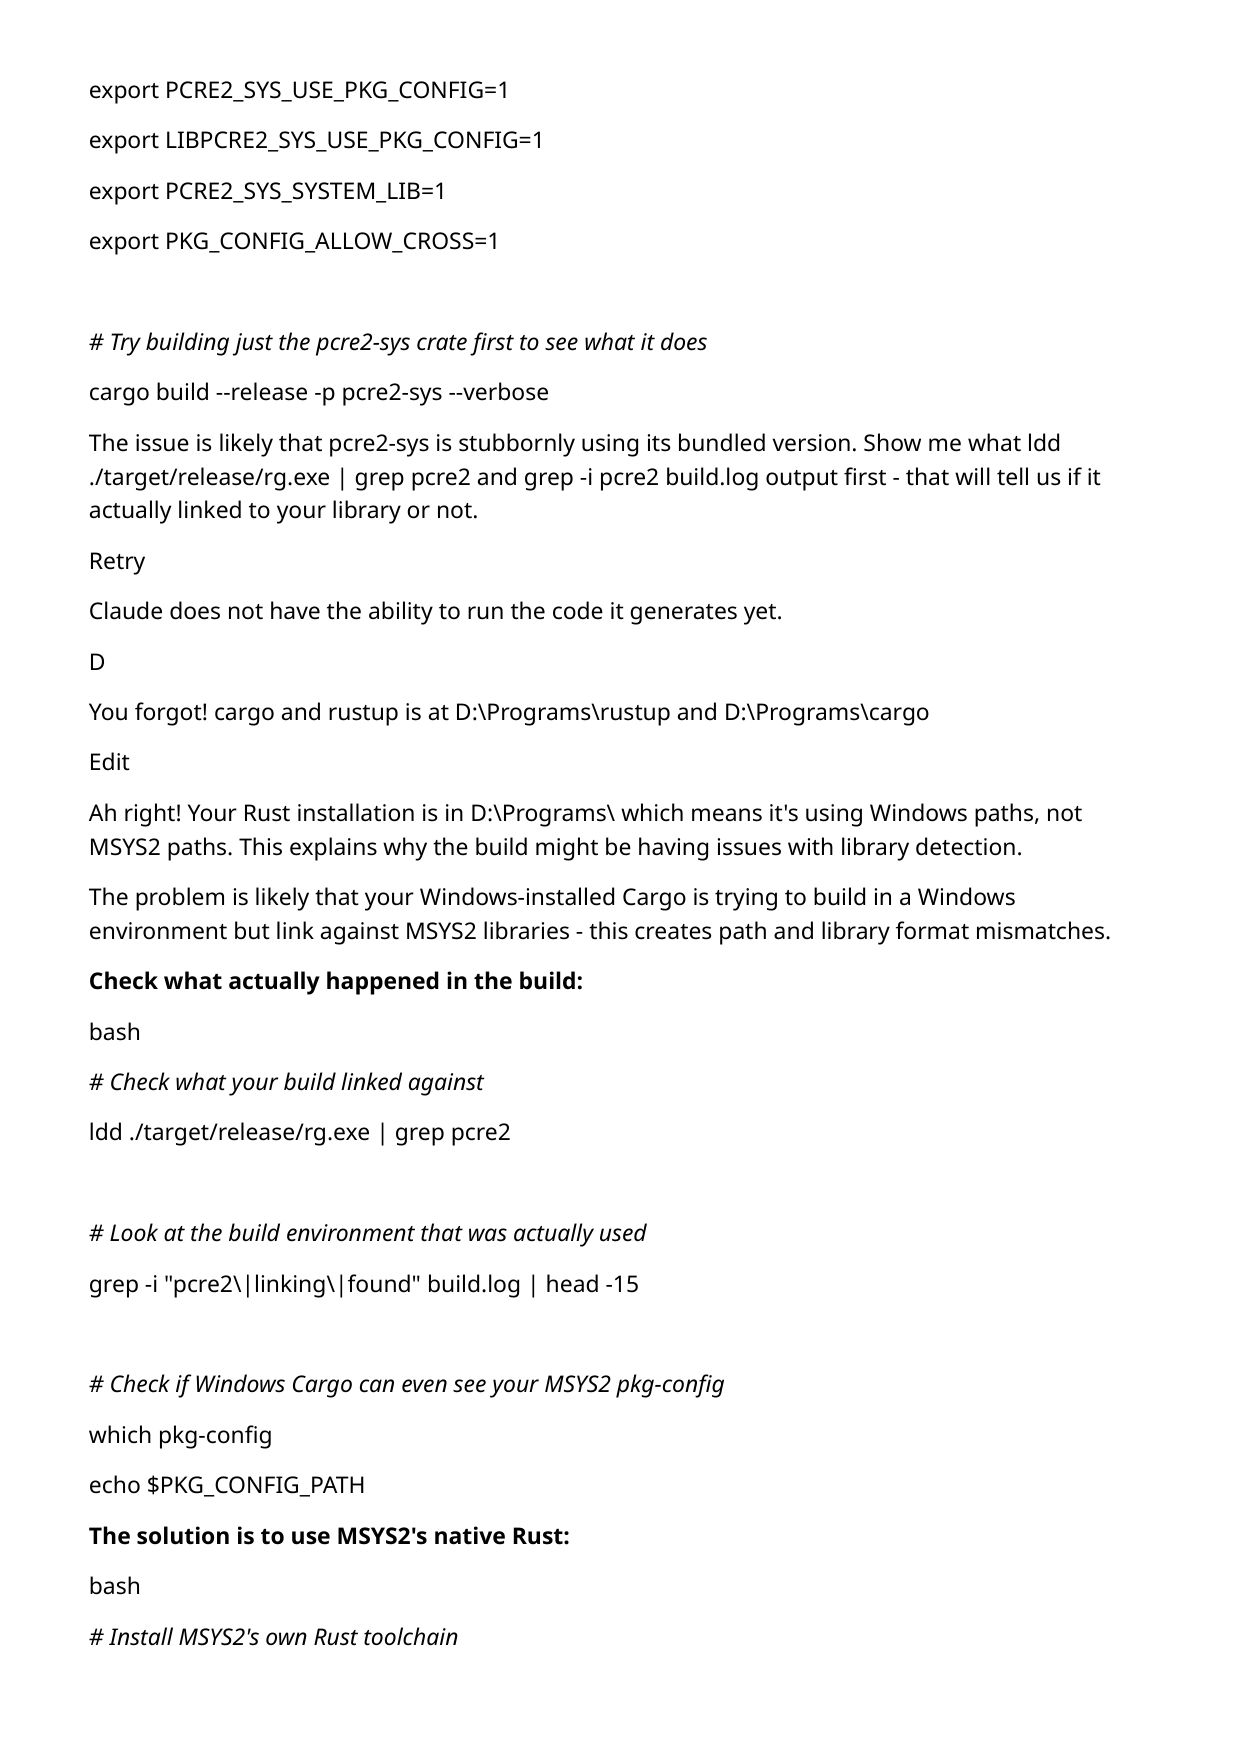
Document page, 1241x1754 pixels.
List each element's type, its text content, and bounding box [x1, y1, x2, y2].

text export LIBPCRE2_SYS_USE_PKG_CONFIG=1 [89, 124, 1152, 156]
text bash [89, 1570, 1152, 1601]
text D [89, 646, 1152, 677]
text The problem is likely that your Windows-installed Cargo is trying to build in a Windows environment but link against MSYS2 libraries - this creates path and library format mismatches. [89, 881, 1152, 946]
text # Install MSYS2's own Rust toolchain [89, 1621, 1152, 1652]
text bash [89, 1016, 1152, 1047]
text You forgot! cargo and rustup is at D:\Programs\rustup and D:\Programs\cargo [89, 696, 1152, 727]
text Check what actually happened in the build: [89, 965, 1152, 996]
text export PCRE2_SYS_USE_PKG_CONFIG=1 [89, 74, 1152, 105]
text grep -i "pcre2\|linking\|found" build.log | head -15 [89, 1268, 1152, 1299]
text Ah right! Your Rust installation is in D:\Programs\ which means it's using Windows paths, not MSYS2 paths. This explains why the build might be having issues with library detection. [89, 797, 1152, 862]
text The issue is likely that pcre2-sys is stubbornly using its bundled version. Show me what ldd ./target/release/rg.exe | grep pcre2 and grep -i pcre2 build.log output first - that will tell us if it actually linked to your library or not. [89, 427, 1152, 526]
text The solution is to use MSYS2's native Rust: [89, 1520, 1152, 1551]
text ldd ./target/release/rg.exe | grep pcre2 [89, 1116, 1152, 1148]
text cargo build --release -p pcre2-sys --verbose [89, 376, 1152, 408]
text echo $PKG_CONFIG_PATH [89, 1469, 1152, 1501]
text # Look at the build environment that was actually used [89, 1217, 1152, 1248]
text Claude does not have the ability to run the code it generates yet. [89, 595, 1152, 626]
text Edit [89, 746, 1152, 778]
text # Try building just the pcre2-sys crate first to see what it does [89, 326, 1152, 357]
text # Check if Windows Cargo can even see your MSYS2 pkg-config [89, 1368, 1152, 1400]
text Retry [89, 545, 1152, 576]
text export PCRE2_SYS_SYSTEM_LIB=1 [89, 175, 1152, 206]
text which pkg-config [89, 1419, 1152, 1450]
text # Check what your build linked against [89, 1066, 1152, 1097]
text export PKG_CONFIG_ALLOW_CROSS=1 [89, 225, 1152, 256]
